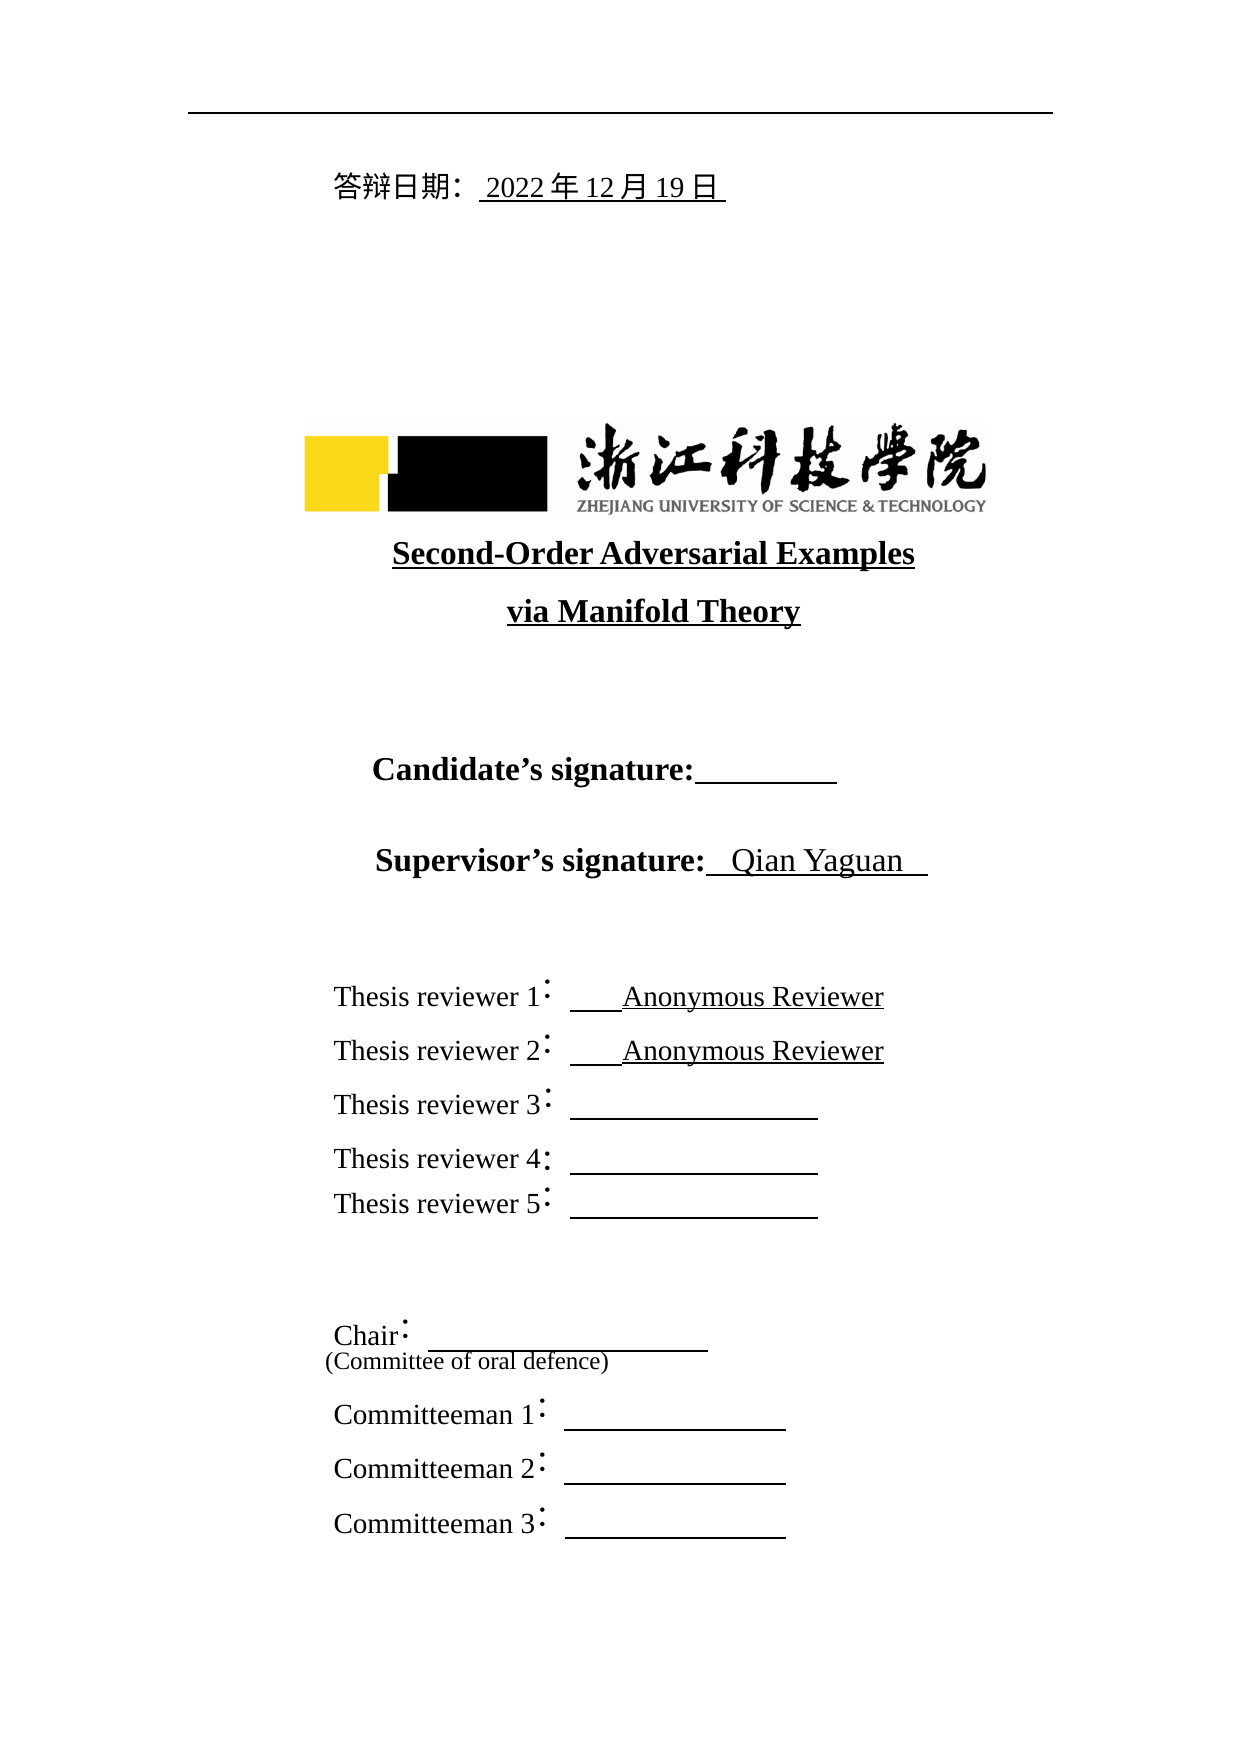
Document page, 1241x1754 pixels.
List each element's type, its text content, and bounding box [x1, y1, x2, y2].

text via Manifold Theory [187, 591, 1053, 629]
text 答辩日期： 2022年12月19日 [187, 164, 1053, 206]
text Thesis reviewer 3： [187, 1064, 1053, 1118]
text Thesis reviewer 5： [275, 1172, 1053, 1219]
text Committeeman 2： [275, 1428, 1053, 1483]
text (Committee of oral defence) [275, 1349, 1053, 1374]
text Thesis reviewer 4： [275, 1118, 1053, 1172]
text Committeeman 3： [187, 1483, 1053, 1537]
text Committeeman 1： [275, 1374, 1053, 1428]
text Supervisor’s signature: Qian Yaguan [187, 841, 1053, 879]
text Candidate’s signature: [187, 749, 1053, 787]
text Thesis reviewer 1： Anonymous Reviewer [275, 956, 1053, 1010]
text Second-Order Adversarial Examples [187, 533, 1053, 572]
text Thesis reviewer 2： Anonymous Reviewer [275, 1010, 1053, 1064]
picture [304, 423, 986, 515]
text Chair： [275, 1295, 1053, 1349]
